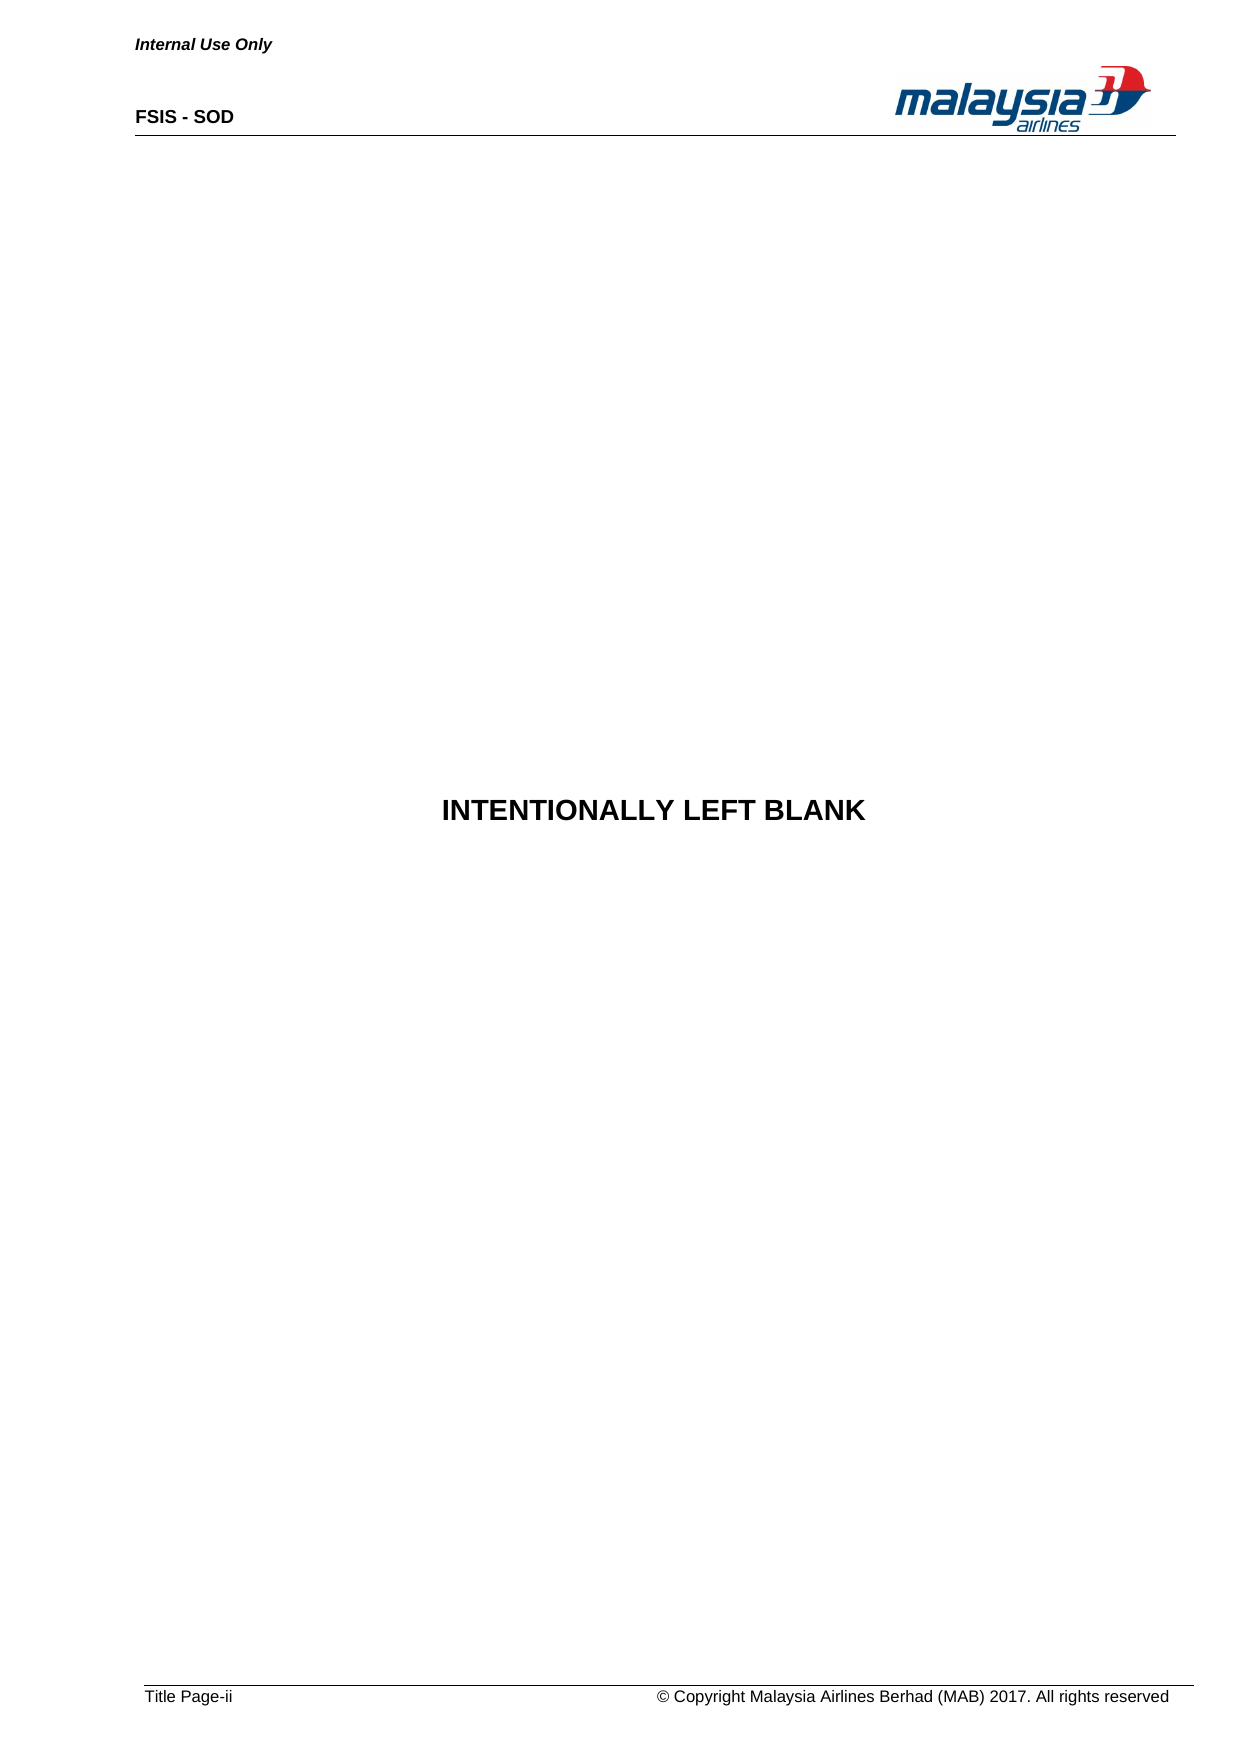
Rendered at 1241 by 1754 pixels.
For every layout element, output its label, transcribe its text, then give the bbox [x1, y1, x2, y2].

text INTENTIONALLY LEFT BLANK [195, 793, 1113, 826]
picture [895, 66, 1151, 132]
